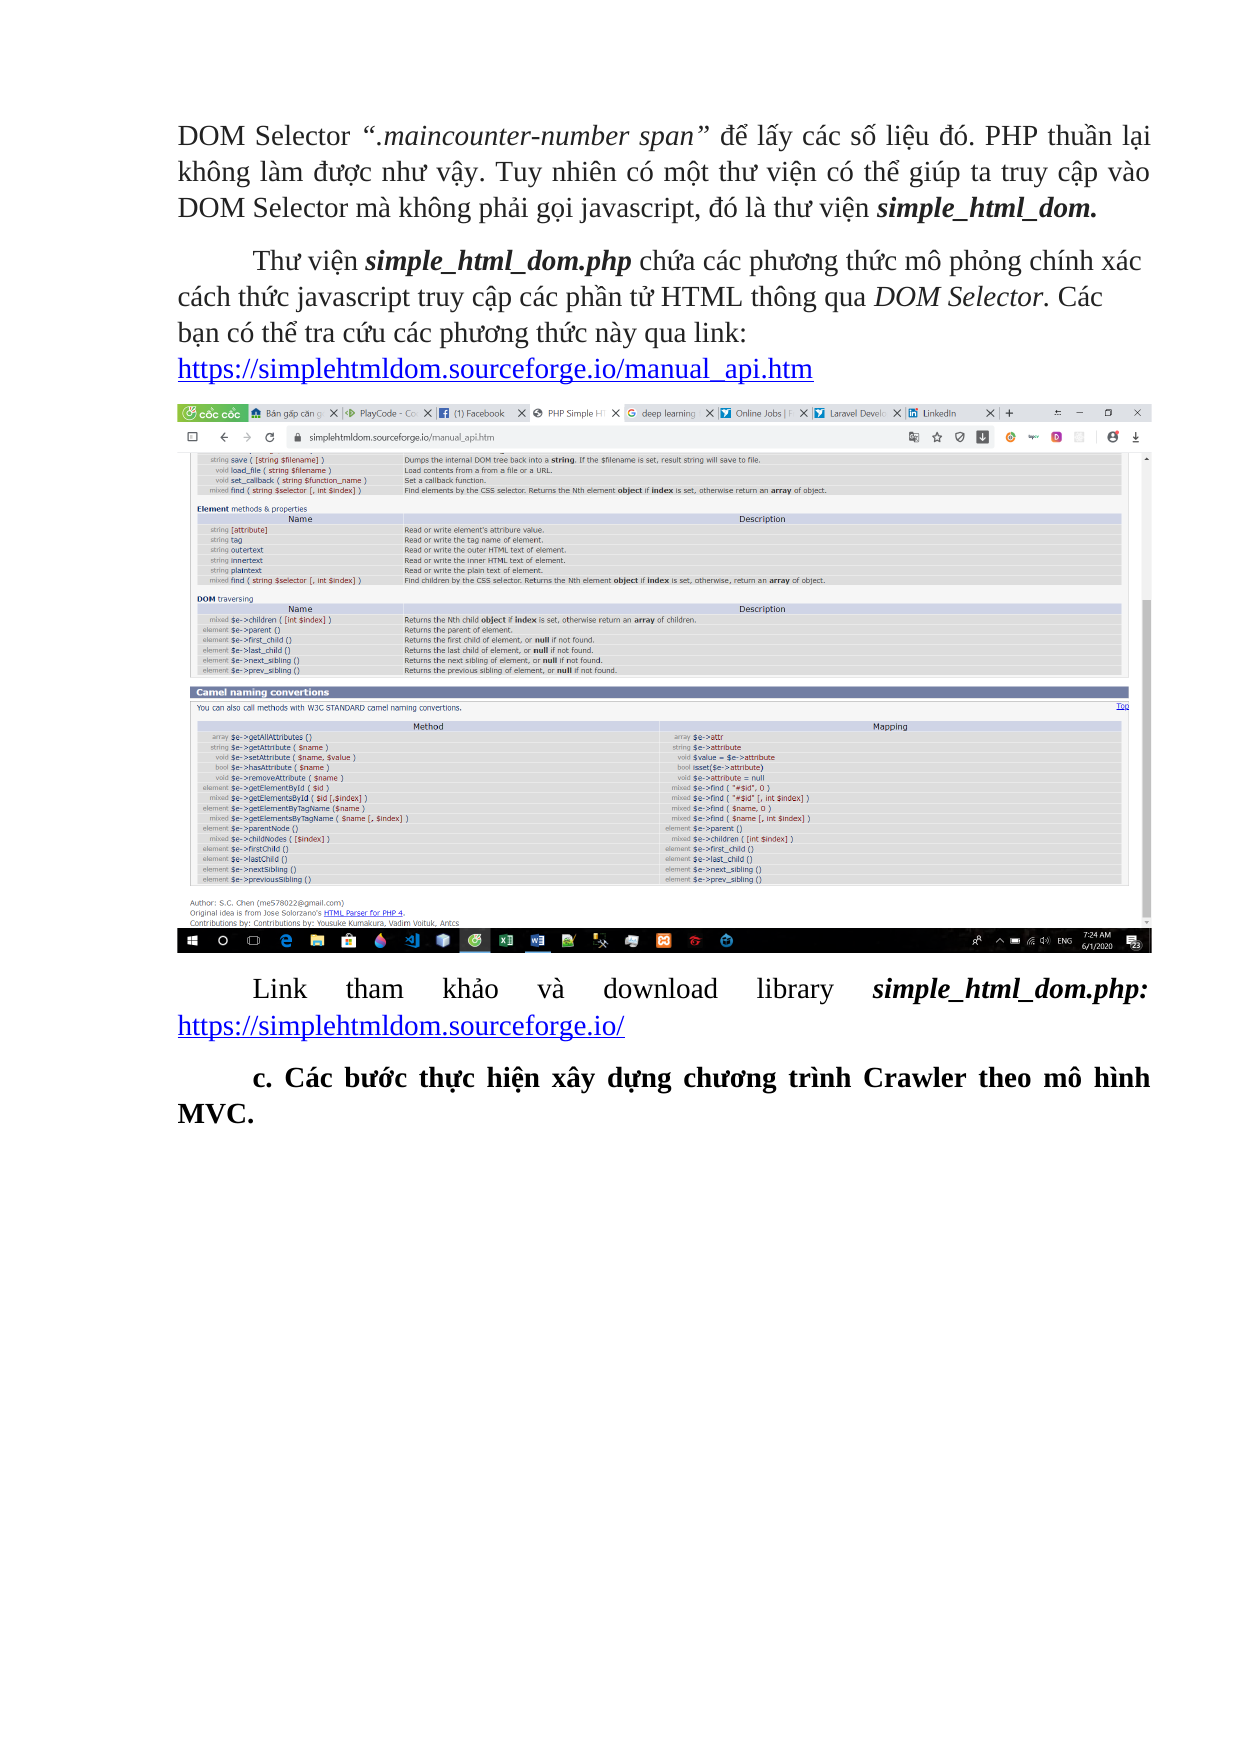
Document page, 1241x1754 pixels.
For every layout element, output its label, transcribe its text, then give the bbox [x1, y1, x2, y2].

text c. Các bước thực hiện xây dựng chương trình Crawler theo mô hình MVC. [177, 1060, 1152, 1130]
text Thư viện simple_html_dom.php chứa các phương thức mô phỏng chính xác cách thức javascript truy cập các phần tử HTML thông qua DOM Selector. Các bạn có thể tra cứu các phương thức này qua link: https://simplehtmldom.sourceforge.io/manual_api.htm [177, 243, 1152, 385]
text Link tham khảo và download library simple_html_dom.php: https://simplehtmldom.sourceforge.io/ [177, 971, 1152, 1041]
picture [177, 404, 1152, 953]
